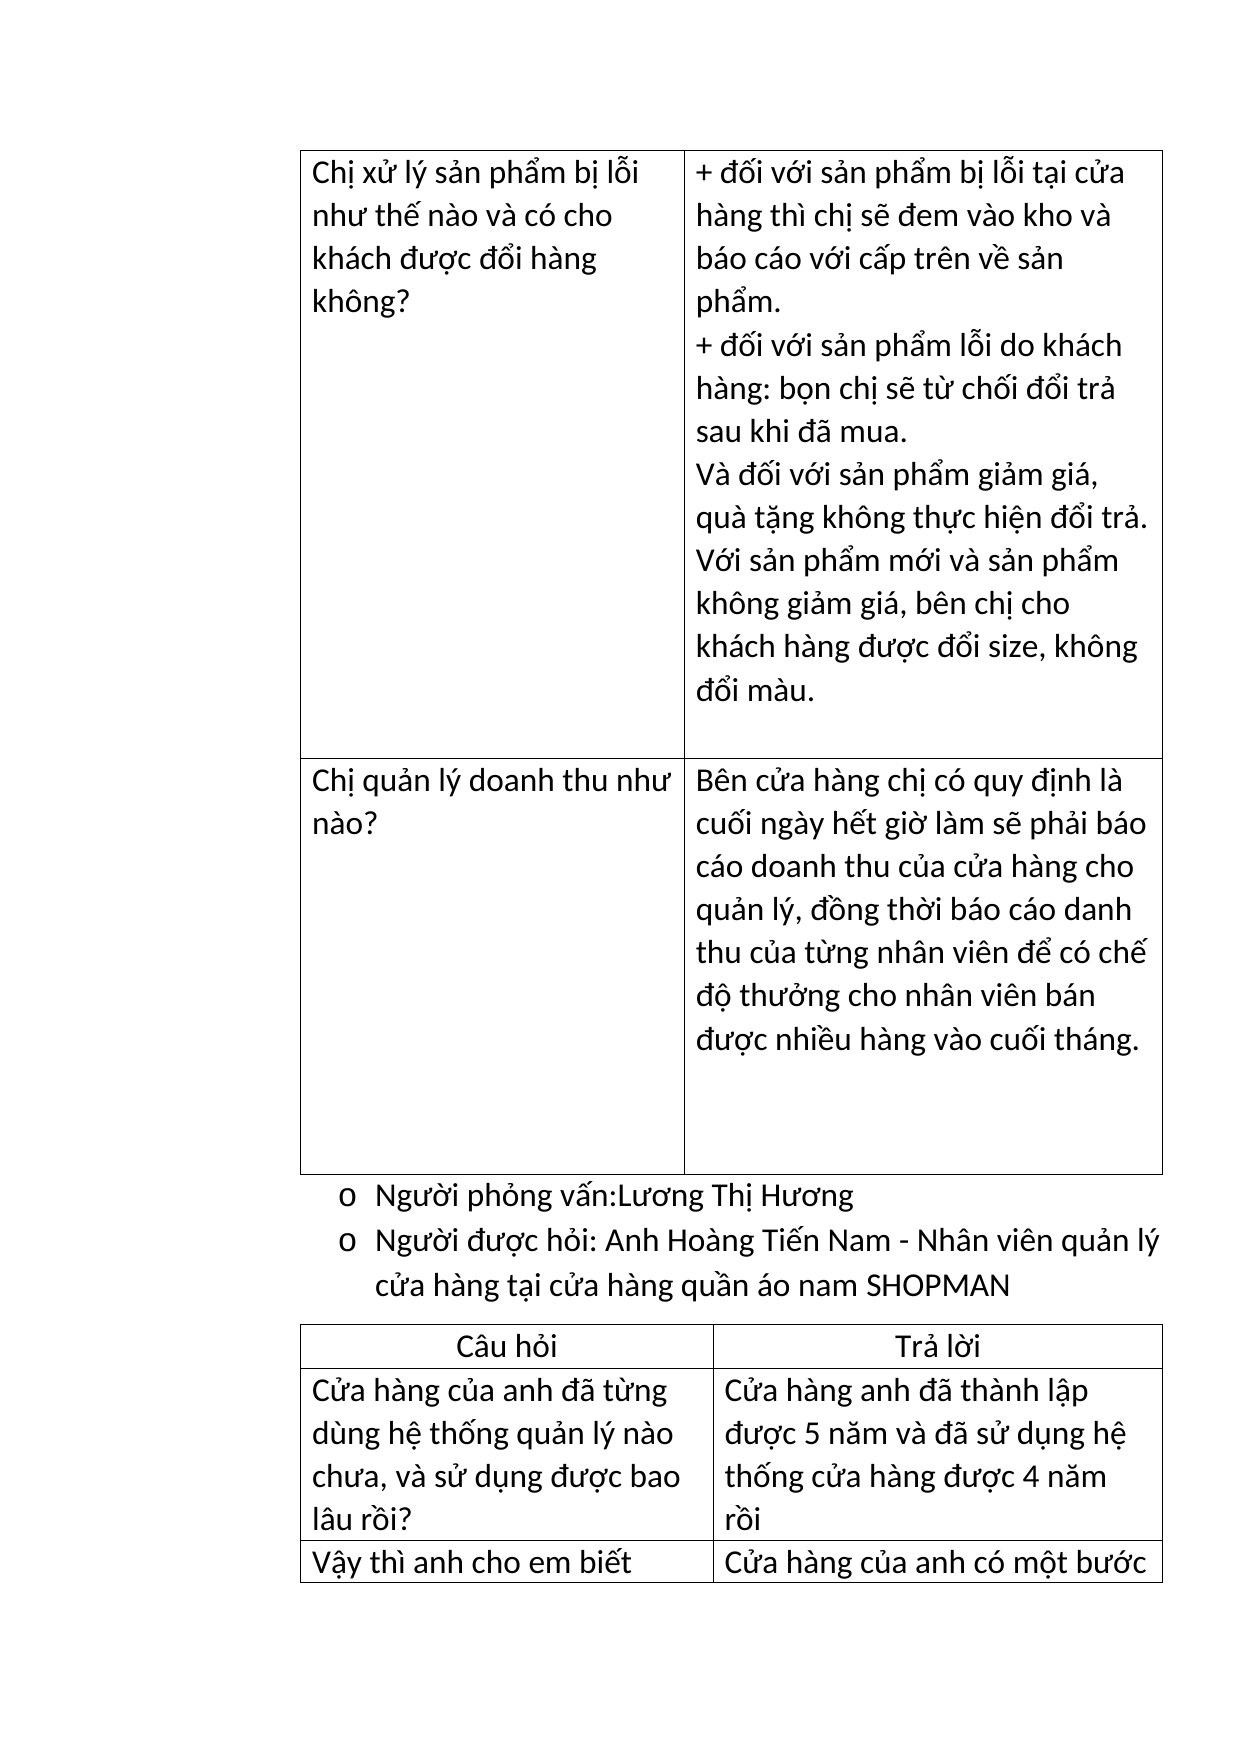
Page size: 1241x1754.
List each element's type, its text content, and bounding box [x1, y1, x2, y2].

table_header Câu hỏi [301, 1325, 713, 1367]
table_cell Chị quản lý doanh thu như nào? [301, 759, 684, 1173]
list Người được hỏi: Anh Hoàng Tiến Nam - Nhân viên quản lý cửa hàng tại cửa hàng quần áo nam SHOPMAN [337, 1219, 1162, 1305]
table_cell + đối với sản phẩm bị lỗi tại cửa hàng thì chị sẽ đem vào kho và báo cáo với cấp trên về sản phẩm. + đối với sản phẩm lỗi do khách hàng: bọn chị sẽ từ chối đổi trả sau khi đã mua. Và đối với sản phẩm giảm giá, quà tặng không thực hiện đổi trả. Với sản phẩm mới và sản phẩm không giảm giá, bên chị cho khách hàng được đổi size, không đổi màu. [685, 151, 1162, 758]
table_cell Chị xử lý sản phẩm bị lỗi như thế nào và có cho khách được đổi hàng không? [301, 151, 684, 758]
table_cell Bên cửa hàng chị có quy định là cuối ngày hết giờ làm sẽ phải báo cáo doanh thu của cửa hàng cho quản lý, đồng thời báo cáo danh thu của từng nhân viên để có chế độ thưởng cho nhân viên bán được nhiều hàng vào cuối tháng. [685, 759, 1162, 1173]
table_cell Cửa hàng của anh đã từng dùng hệ thống quản lý nào chưa, và sử dụng được bao lâu rồi? [301, 1369, 713, 1540]
list Người phỏng vấn:Lương Thị Hương [337, 1175, 1162, 1217]
table_header Trả lời [714, 1325, 1162, 1367]
table_cell Cửa hàng anh đã thành lập được 5 năm và đã sử dụng hệ thống cửa hàng được 4 năm rồi [714, 1369, 1162, 1540]
table_cell Vậy thì anh cho em biết những lợi ích mà hệ thống đem lại sau khi cửa hàng anh sử dụng? [301, 1541, 713, 1582]
